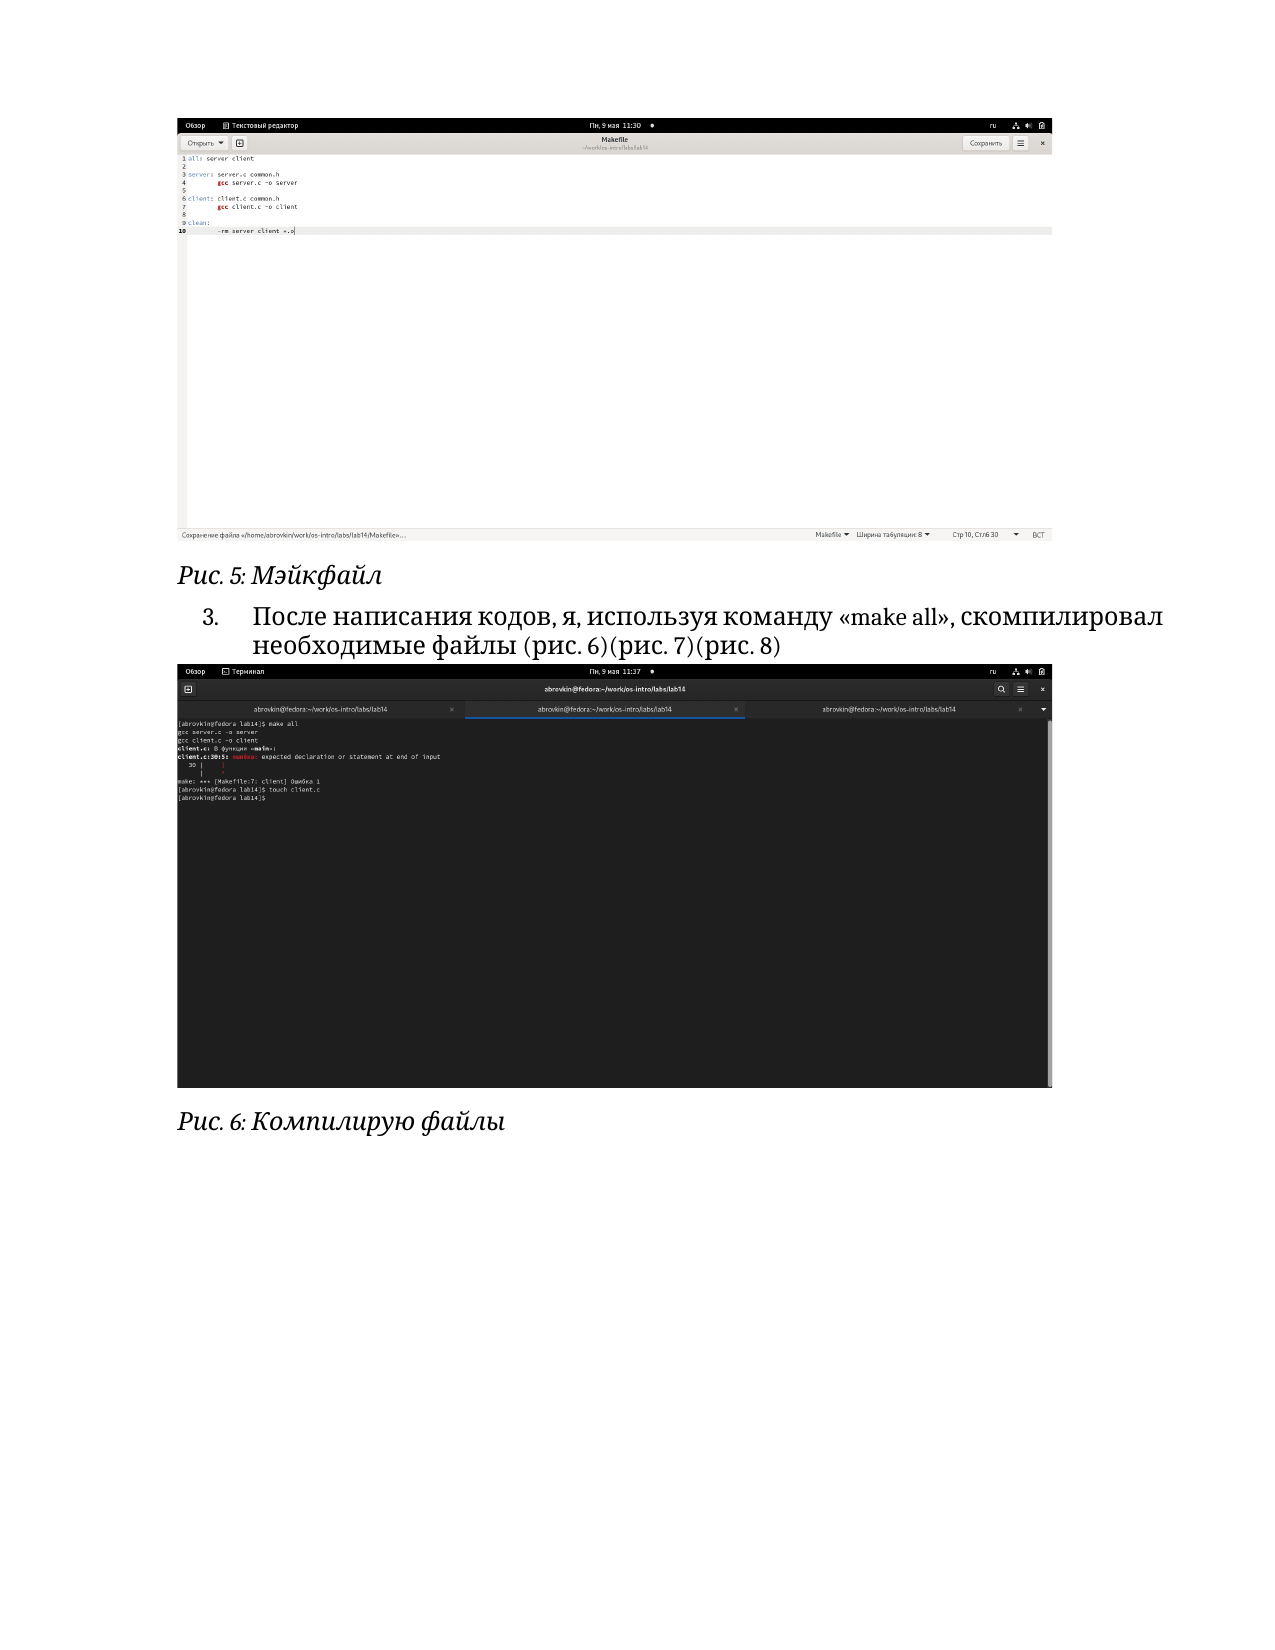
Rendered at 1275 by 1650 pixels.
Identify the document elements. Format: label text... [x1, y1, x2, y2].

text Рис. 5: Мэйкфайл [177, 562, 1186, 591]
text Рис. 6: Компилирую файлы [177, 1108, 1186, 1137]
picture [177, 118, 1053, 541]
picture [177, 664, 1053, 1088]
list После написания кодов, я, используя команду «make all», скомпилировал необходимые файлы (рис. 6)(рис. 7)(рис. 8) [202, 603, 1186, 661]
